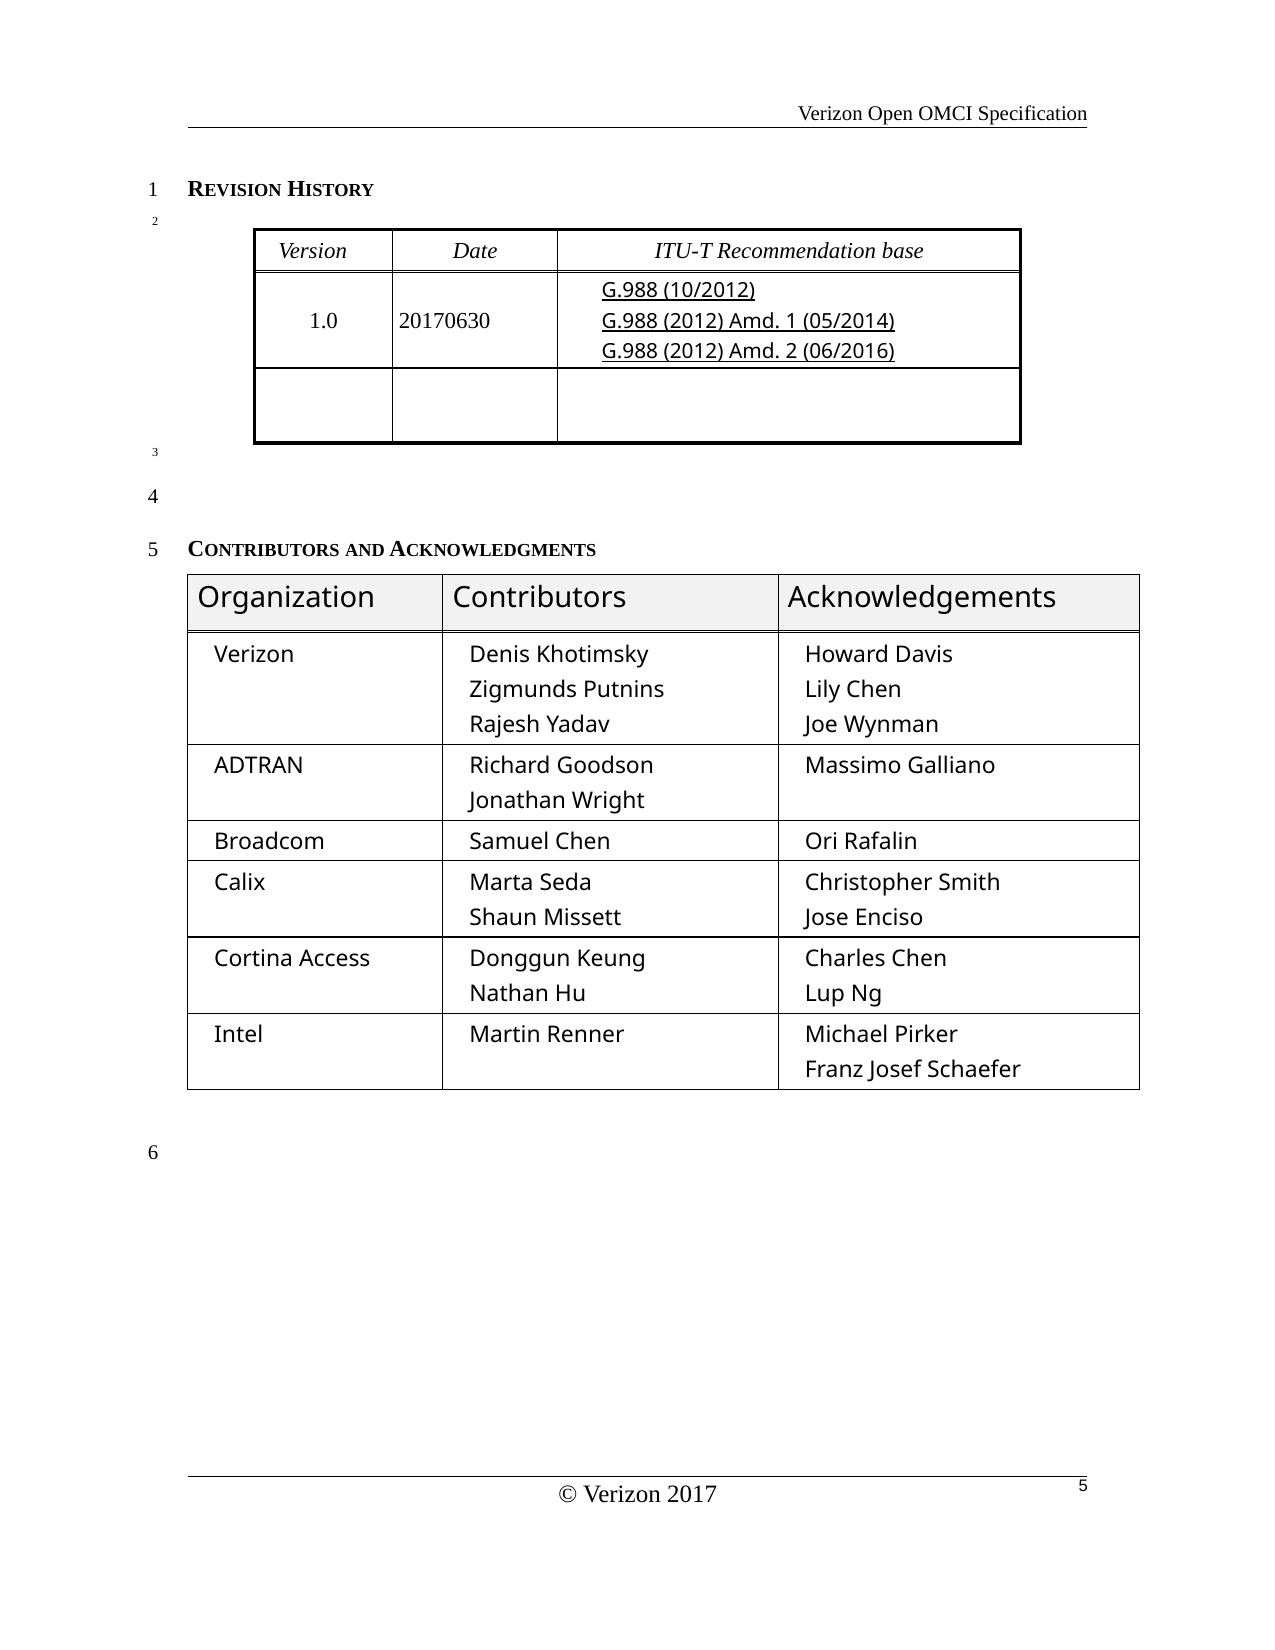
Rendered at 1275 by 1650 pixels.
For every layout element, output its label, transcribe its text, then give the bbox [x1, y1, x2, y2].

table_cell ADTRAN [188, 745, 442, 820]
table_cell [558, 369, 1019, 441]
table_header Contributors [443, 575, 778, 630]
table_cell Verizon [188, 633, 442, 744]
table_header Date [393, 231, 557, 270]
table_cell Broadcom [188, 821, 442, 860]
table_cell Massimo Galliano [779, 745, 1139, 820]
table_cell Intel [188, 1014, 442, 1088]
table_cell Charles Chen Lup Ng [779, 938, 1139, 1012]
subtitle Revision History [187, 175, 1087, 201]
table_cell Christopher Smith Jose Enciso [779, 861, 1139, 936]
table_cell Richard Goodson Jonathan Wright [443, 745, 778, 820]
table_cell 20170630 [393, 273, 557, 367]
table_cell Michael Pirker Franz Josef Schaefer [779, 1014, 1139, 1088]
table_cell Cortina Access [188, 938, 442, 1012]
table_cell Marta Seda Shaun Missett [443, 861, 778, 936]
subtitle Contributors and Acknowledgments [187, 535, 1087, 562]
table_cell Denis Khotimsky Zigmunds Putnins Rajesh Yadav [443, 633, 778, 744]
table_cell Donggun Keung Nathan Hu [443, 938, 778, 1012]
table_cell Howard Davis Lily Chen Joe Wynman [779, 633, 1139, 744]
table_header Acknowledgements [779, 575, 1139, 630]
table_header ITU-T Recommendation base [558, 231, 1019, 270]
table_cell [256, 369, 392, 441]
table_cell 1.0 [256, 273, 392, 367]
table_header Version [256, 231, 392, 270]
table_cell Samuel Chen [443, 821, 778, 860]
table_header Organization [188, 575, 442, 630]
table_cell Martin Renner [443, 1014, 778, 1088]
table_cell Calix [188, 861, 442, 936]
table_cell G.988 (10/2012) G.988 (2012) Amd. 1 (05/2014) G.988 (2012) Amd. 2 (06/2016) [558, 273, 1019, 367]
table_cell [393, 369, 557, 441]
table_cell Ori Rafalin [779, 821, 1139, 860]
